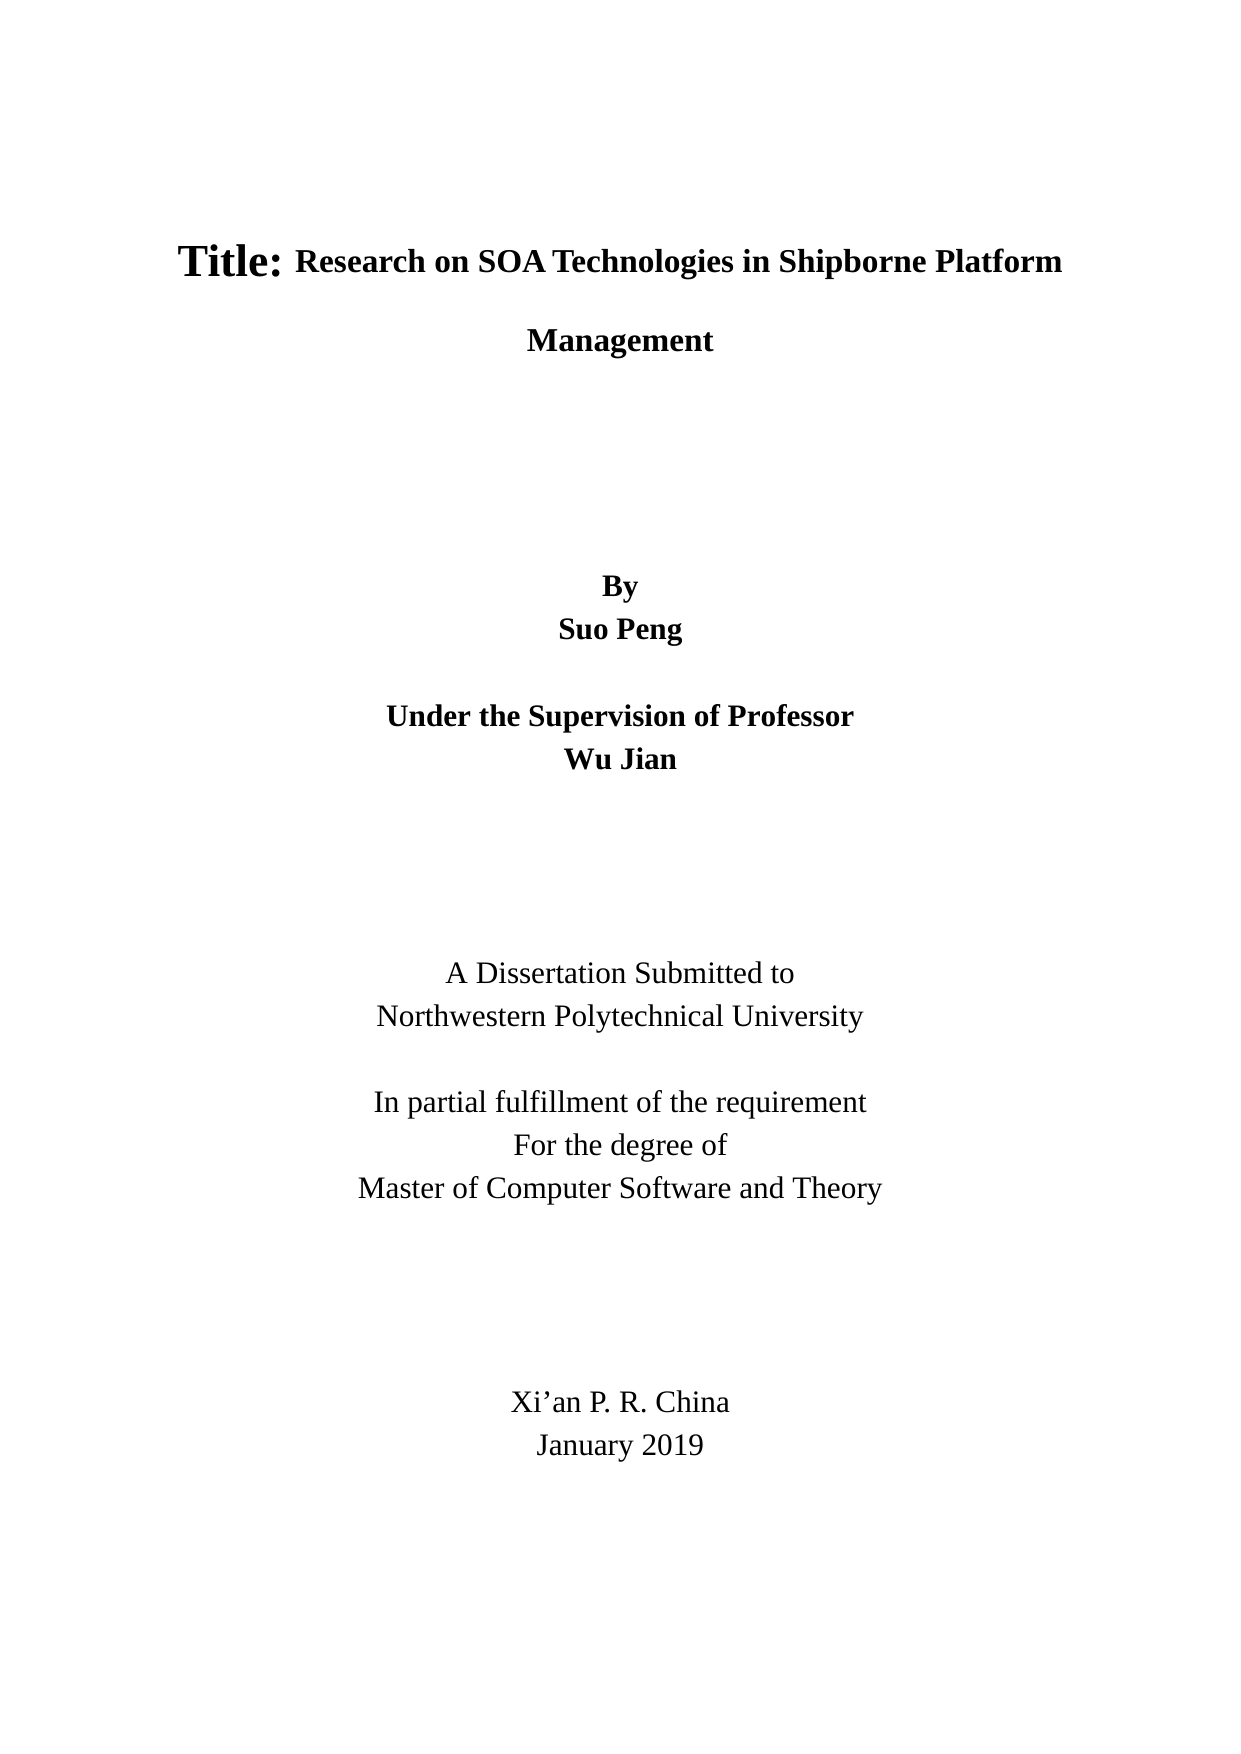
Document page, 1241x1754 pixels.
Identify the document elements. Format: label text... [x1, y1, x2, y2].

text Northwestern Polytechnical University [148, 997, 1093, 1033]
text Title: Research on SOA Technologies in Shipborne Platform Management [148, 227, 1093, 372]
text Under the Supervision of Professor [148, 697, 1093, 733]
text Master of Computer Software and Theory [148, 1169, 1093, 1205]
text A Dissertation Submitted to [148, 954, 1093, 990]
text Suo Peng [148, 611, 1093, 646]
text In partial fulfillment of the requirement [148, 1083, 1093, 1119]
text For the degree of [148, 1126, 1093, 1162]
text Xi’an P. R. China [148, 1383, 1093, 1419]
text By [148, 567, 1093, 603]
text January 2019 [148, 1426, 1093, 1462]
text Wu Jian [148, 740, 1093, 776]
